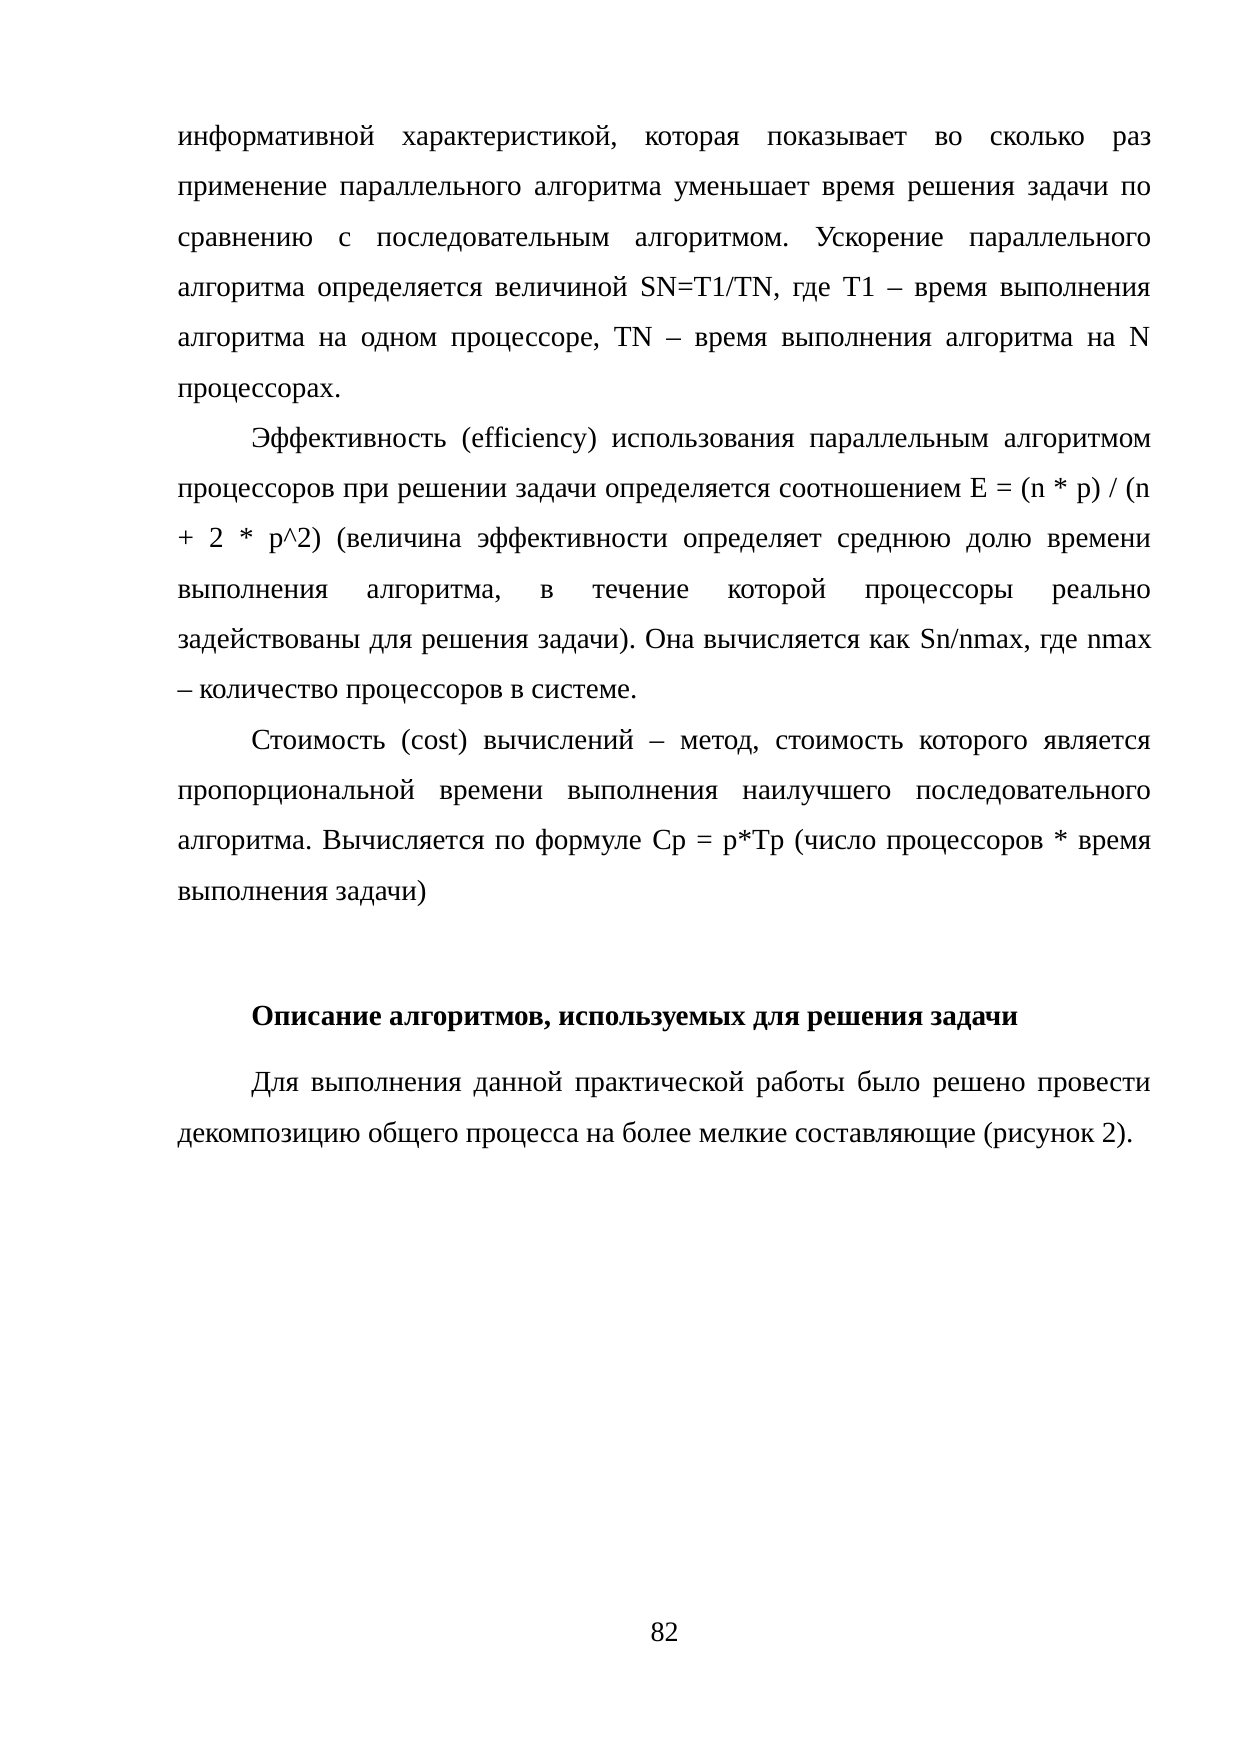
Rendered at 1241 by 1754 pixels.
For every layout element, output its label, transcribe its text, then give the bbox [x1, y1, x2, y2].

text Эффективность (efficiency) использования параллельным алгоритмом процессоров при решении задачи определяется соотношением E = (n * p) / (n + 2 * p^2) (величина эффективности определяет среднюю долю времени выполнения алгоритма, в течение которой процессоры реально задействованы для решения задачи). Она вычисляется как Sn/nmax, где nmax – количество процессоров в системе. [177, 420, 1152, 705]
text Для выполнения данной практической работы было решено провести декомпозицию общего процесса на более мелкие составляющие (рисунок 2). [177, 1064, 1152, 1148]
subtitle Описание алгоритмов, используемых для решения задачи [177, 998, 1152, 1032]
text Стоимость (cost) вычислений – метод, стоимость которого является пропорциональной времени выполнения наилучшего последовательного алгоритма. Вычисляется по формуле Cp = p*Tp (число процессоров * время выполнения задачи) [177, 722, 1152, 906]
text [177, 118, 1152, 403]
